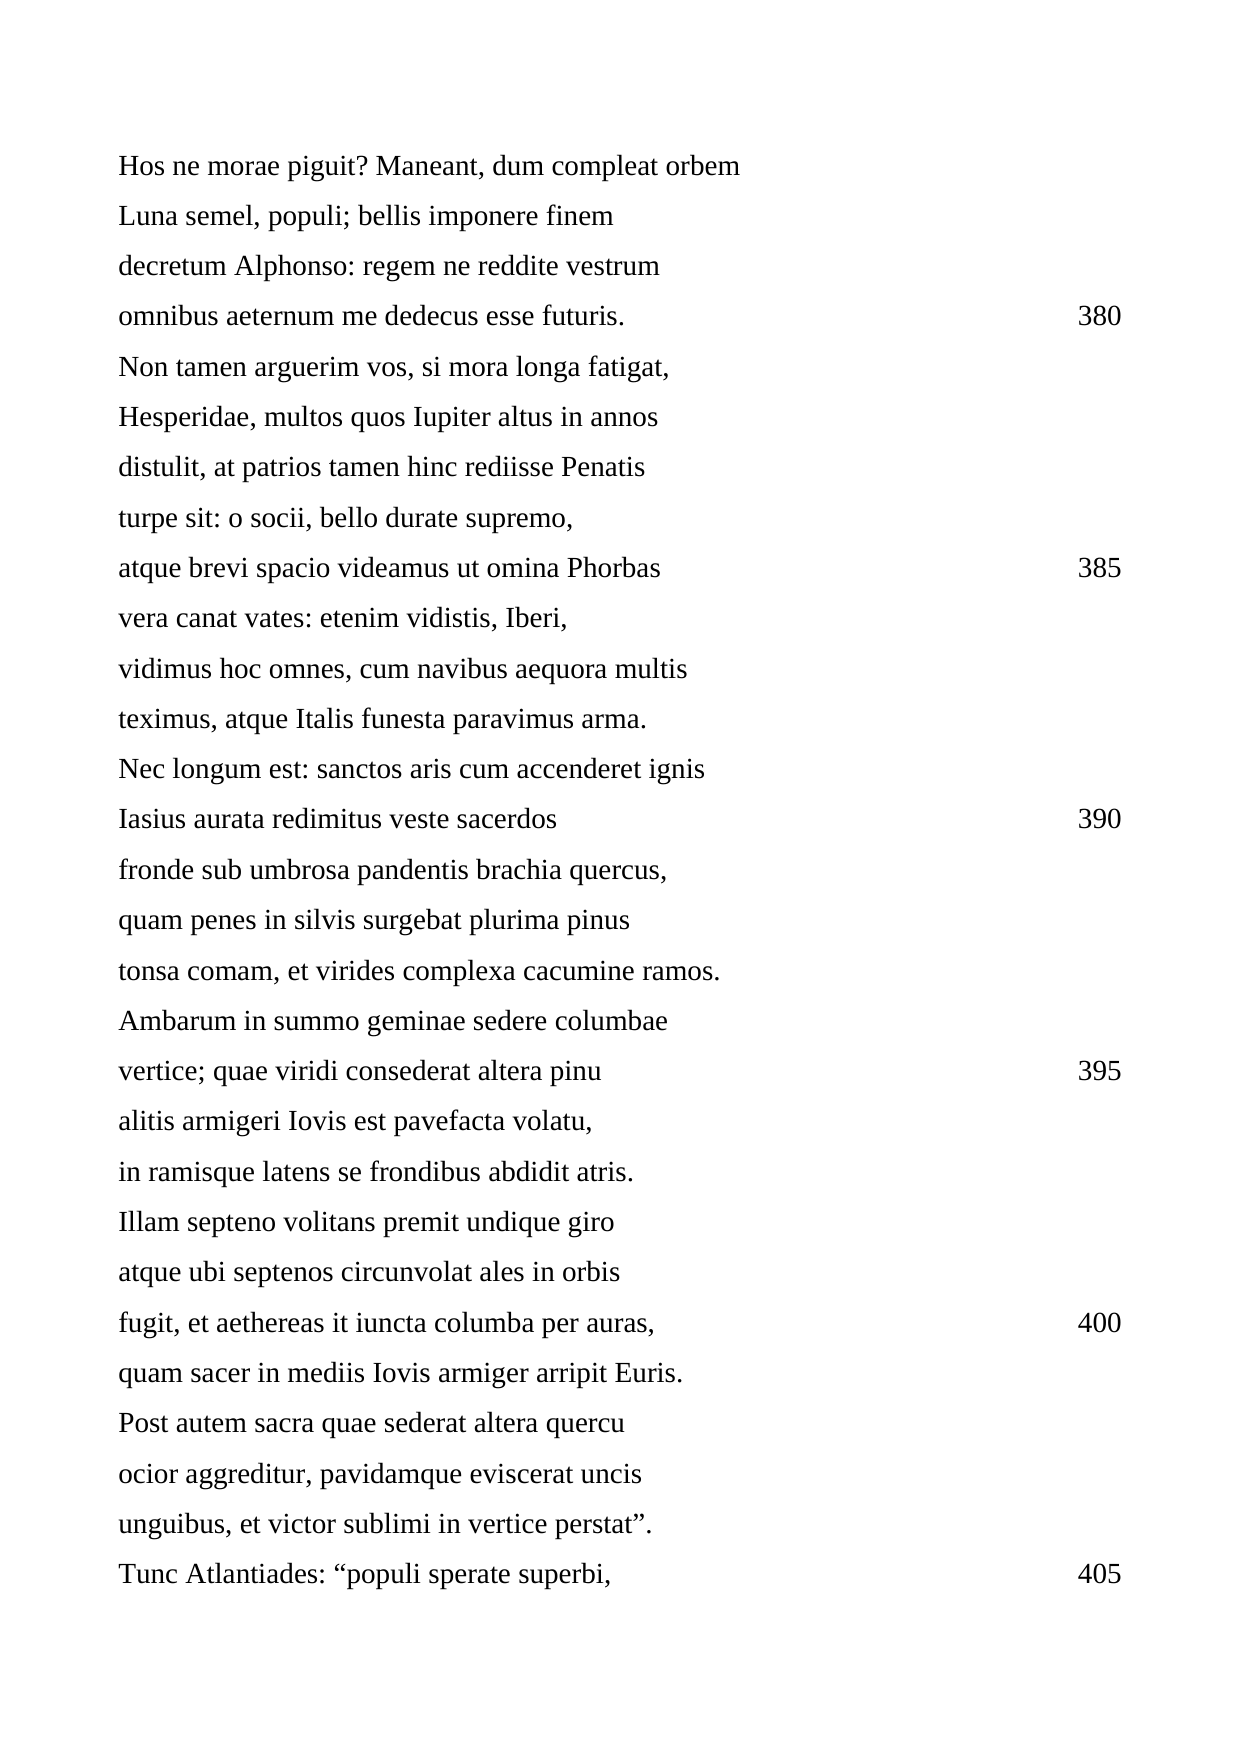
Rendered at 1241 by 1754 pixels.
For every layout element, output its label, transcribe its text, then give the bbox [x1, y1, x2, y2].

text teximus, atque Italis funesta paravimus arma. [118, 701, 1122, 734]
text vertice; quae viridi consederat altera pinu 395 [118, 1053, 1122, 1087]
text omnibus aeternum me dedecus esse futuris. 380 [118, 298, 1122, 332]
text alitis armigeri Iovis est pavefacta volatu, [118, 1103, 1122, 1137]
text Tunc Atlantiades: “populi sperate superbi, 405 [118, 1556, 1122, 1590]
text Non tamen arguerim vos, si mora longa fatigat, [118, 349, 1122, 382]
text atque ubi septenos circunvolat ales in orbis [118, 1254, 1122, 1288]
text vidimus hoc omnes, cum navibus aequora multis [118, 651, 1122, 684]
text Iasius aurata redimitus veste sacerdos 390 [118, 802, 1122, 835]
text atque brevi spacio videamus ut omina Phorbas 385 [118, 550, 1122, 584]
text unguibus, et victor sublimi in vertice perstat”. [118, 1506, 1122, 1539]
text fronde sub umbrosa pandentis brachia quercus, [118, 852, 1122, 886]
text fugit, et aethereas it iuncta columba per auras, 400 [118, 1305, 1122, 1338]
text Nec longum est: sanctos aris cum accenderet ignis [118, 751, 1122, 785]
text ocior aggreditur, pavidamque eviscerat uncis [118, 1456, 1122, 1489]
text Luna semel, populi; bellis imponere finem [118, 198, 1122, 231]
text in ramisque latens se frondibus abdidit atris. [118, 1154, 1122, 1187]
text Post autem sacra quae sederat altera quercu [118, 1405, 1122, 1439]
text Hesperidae, multos quos Iupiter altus in annos [118, 399, 1122, 433]
text vera canat vates: etenim vidistis, Iberi, [118, 600, 1122, 634]
text Hos ne morae piguit? Maneant, dum compleat orbem [118, 148, 1122, 181]
text quam penes in silvis surgebat plurima pinus [118, 902, 1122, 936]
text turpe sit: o socii, bello durate supremo, [118, 500, 1122, 533]
text decretum Alphonso: regem ne reddite vestrum [118, 248, 1122, 282]
text quam sacer in mediis Iovis armiger arripit Euris. [118, 1355, 1122, 1389]
text distulit, at patrios tamen hinc rediisse Penatis [118, 449, 1122, 483]
text Ambarum in summo geminae sedere columbae [118, 1003, 1122, 1036]
text tonsa comam, et virides complexa cacumine ramos. [118, 953, 1122, 986]
text Illam septeno volitans premit undique giro [118, 1204, 1122, 1238]
